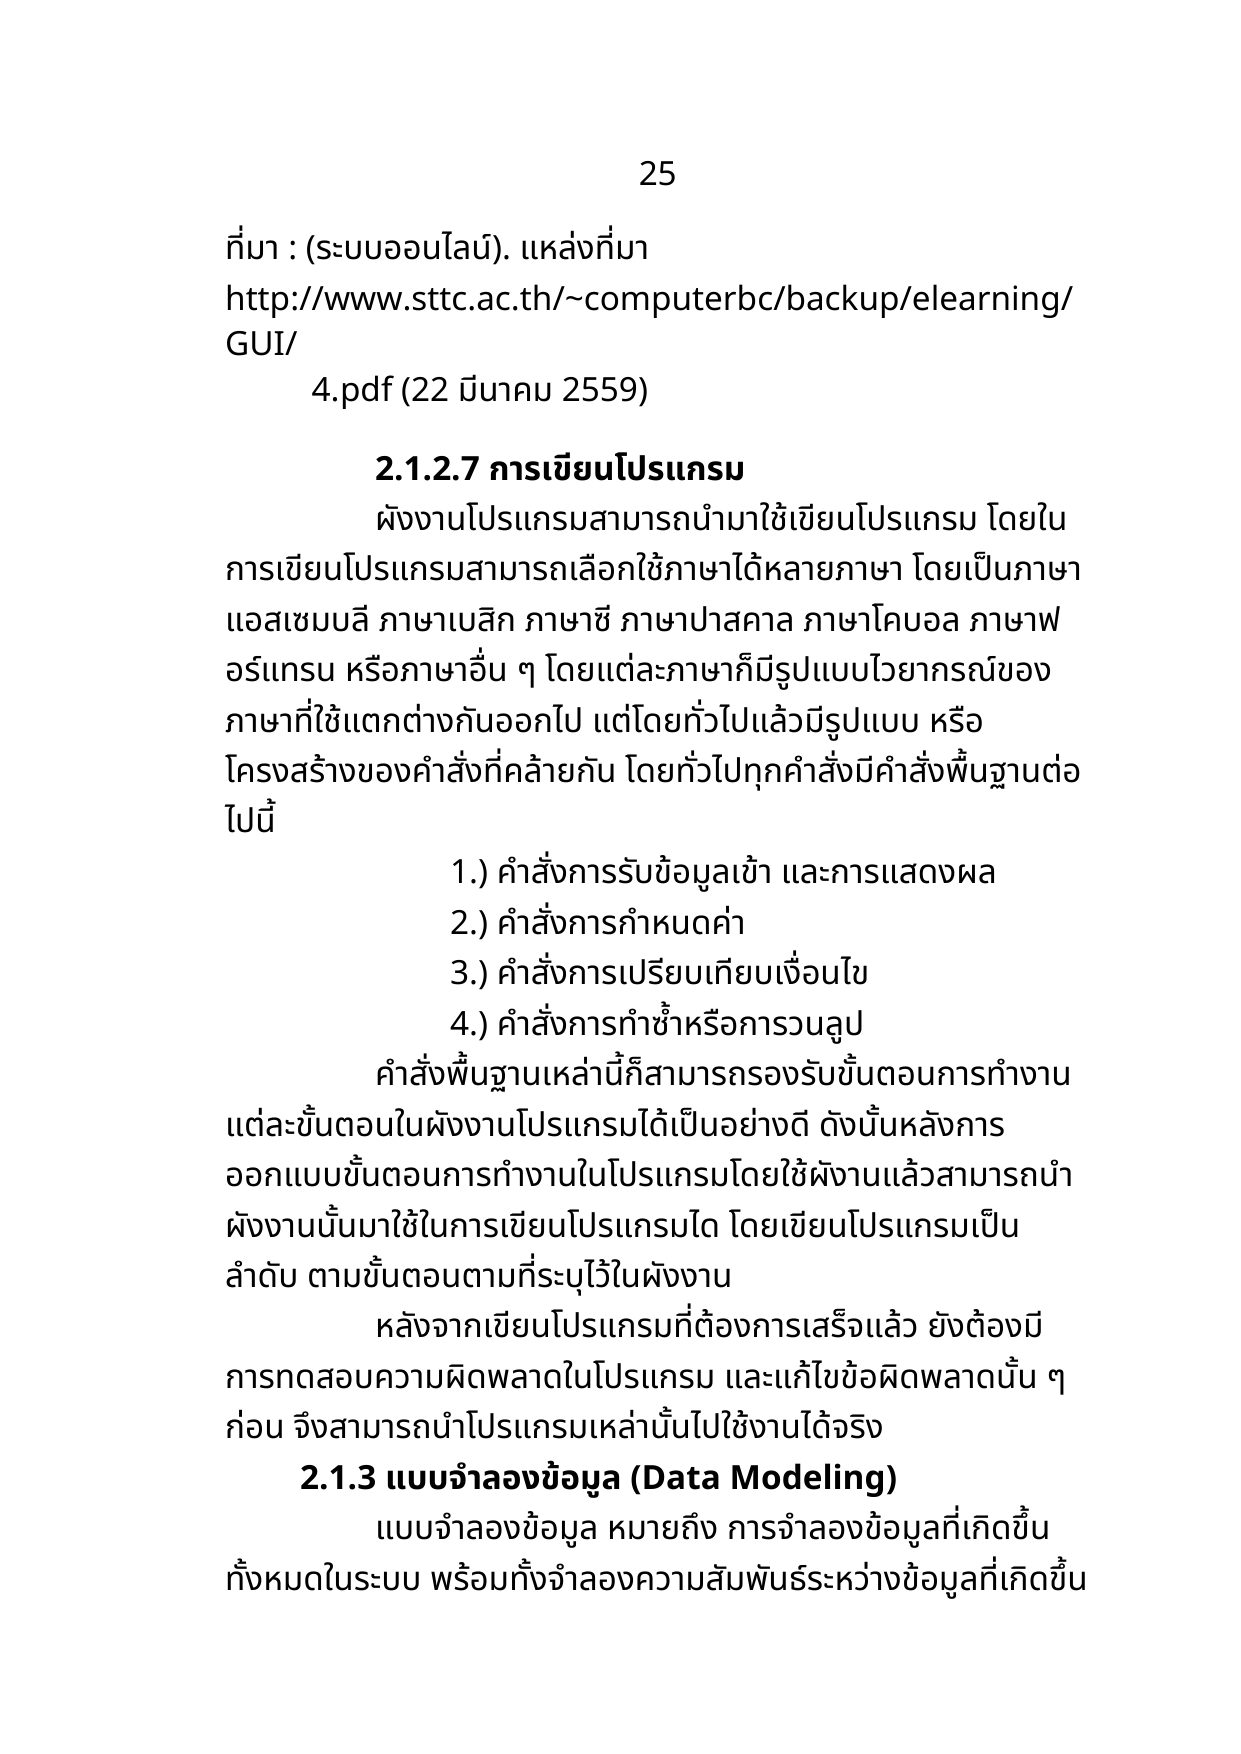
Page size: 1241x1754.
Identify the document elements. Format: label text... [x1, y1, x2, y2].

text 1.) คำสั่งการรับข้อมูลเข้า และการแสดงผล [225, 848, 1090, 898]
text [225, 1504, 1090, 1605]
text หลังจากเขียนโปรแกรมที่ต้องการเสร็จแล้ว ยังต้องมีการทดสอบความผิดพลาดในโปรแกรม และแก้ไขข้อผิดพลาดนั้น ๆ ก่อน จึงสามารถนำโปรแกรมเหล่านั้นไปใช้งานได้จริง [225, 1302, 1090, 1454]
text 2.) คำสั่งการกำหนดค่า [225, 898, 1090, 949]
text ที่มา : (ระบบออนไลน์). แหล่งที่มา http://www.sttc.ac.th/~computerbc/backup/elearning/GUI/ [225, 224, 1090, 366]
text 2.1.3 แบบจำลองข้อมูล (Data Modeling) [225, 1454, 1090, 1504]
text 2.1.2.7 การเขียนโปรแกรม [225, 444, 1090, 495]
text 3.) คำสั่งการเปรียบเทียบเงื่อนไข [225, 949, 1090, 1000]
text คำสั่งพื้นฐานเหล่านี้ก็สามารถรองรับขั้นตอนการทำงานแต่ละขั้นตอนในผังงานโปรแกรมได้เป็นอย่างดี ดังนั้นหลังการออกแบบขั้นตอนการทำงานในโปรแกรมโดยใช้ผังานแล้วสามารถนำผังงานนั้นมาใช้ในการเขียนโปรแกรมได โดยเขียนโปรแกรมเป็นลำดับ ตามขั้นตอนตามที่ระบุไว้ในผังงาน [225, 1050, 1090, 1302]
text 4.pdf (22 มีนาคม 2559) [225, 366, 1090, 416]
text ผังงานโปรแกรมสามารถนำมาใช้เขียนโปรแกรม โดยในการเขียนโปรแกรมสามารถเลือกใช้ภาษาได้หลายภาษา โดยเป็นภาษาแอสเซมบลี ภาษาเบสิก ภาษาซี ภาษาปาสคาล ภาษาโคบอล ภาษาฟอร์แทรน หรือภาษาอื่น ๆ โดยแต่ละภาษาก็มีรูปแบบไวยากรณ์ของภาษาที่ใช้แตกต่างกันออกไป แต่โดยทั่วไปแล้วมีรูปแบบ หรือ โครงสร้างของคำสั่งที่คล้ายกัน โดยทั่วไปทุกคำสั่งมีคำสั่งพื้นฐานต่อไปนี้ [225, 495, 1090, 848]
text 4.) คำสั่งการทำซ้ำหรือการวนลูป [225, 1000, 1090, 1050]
